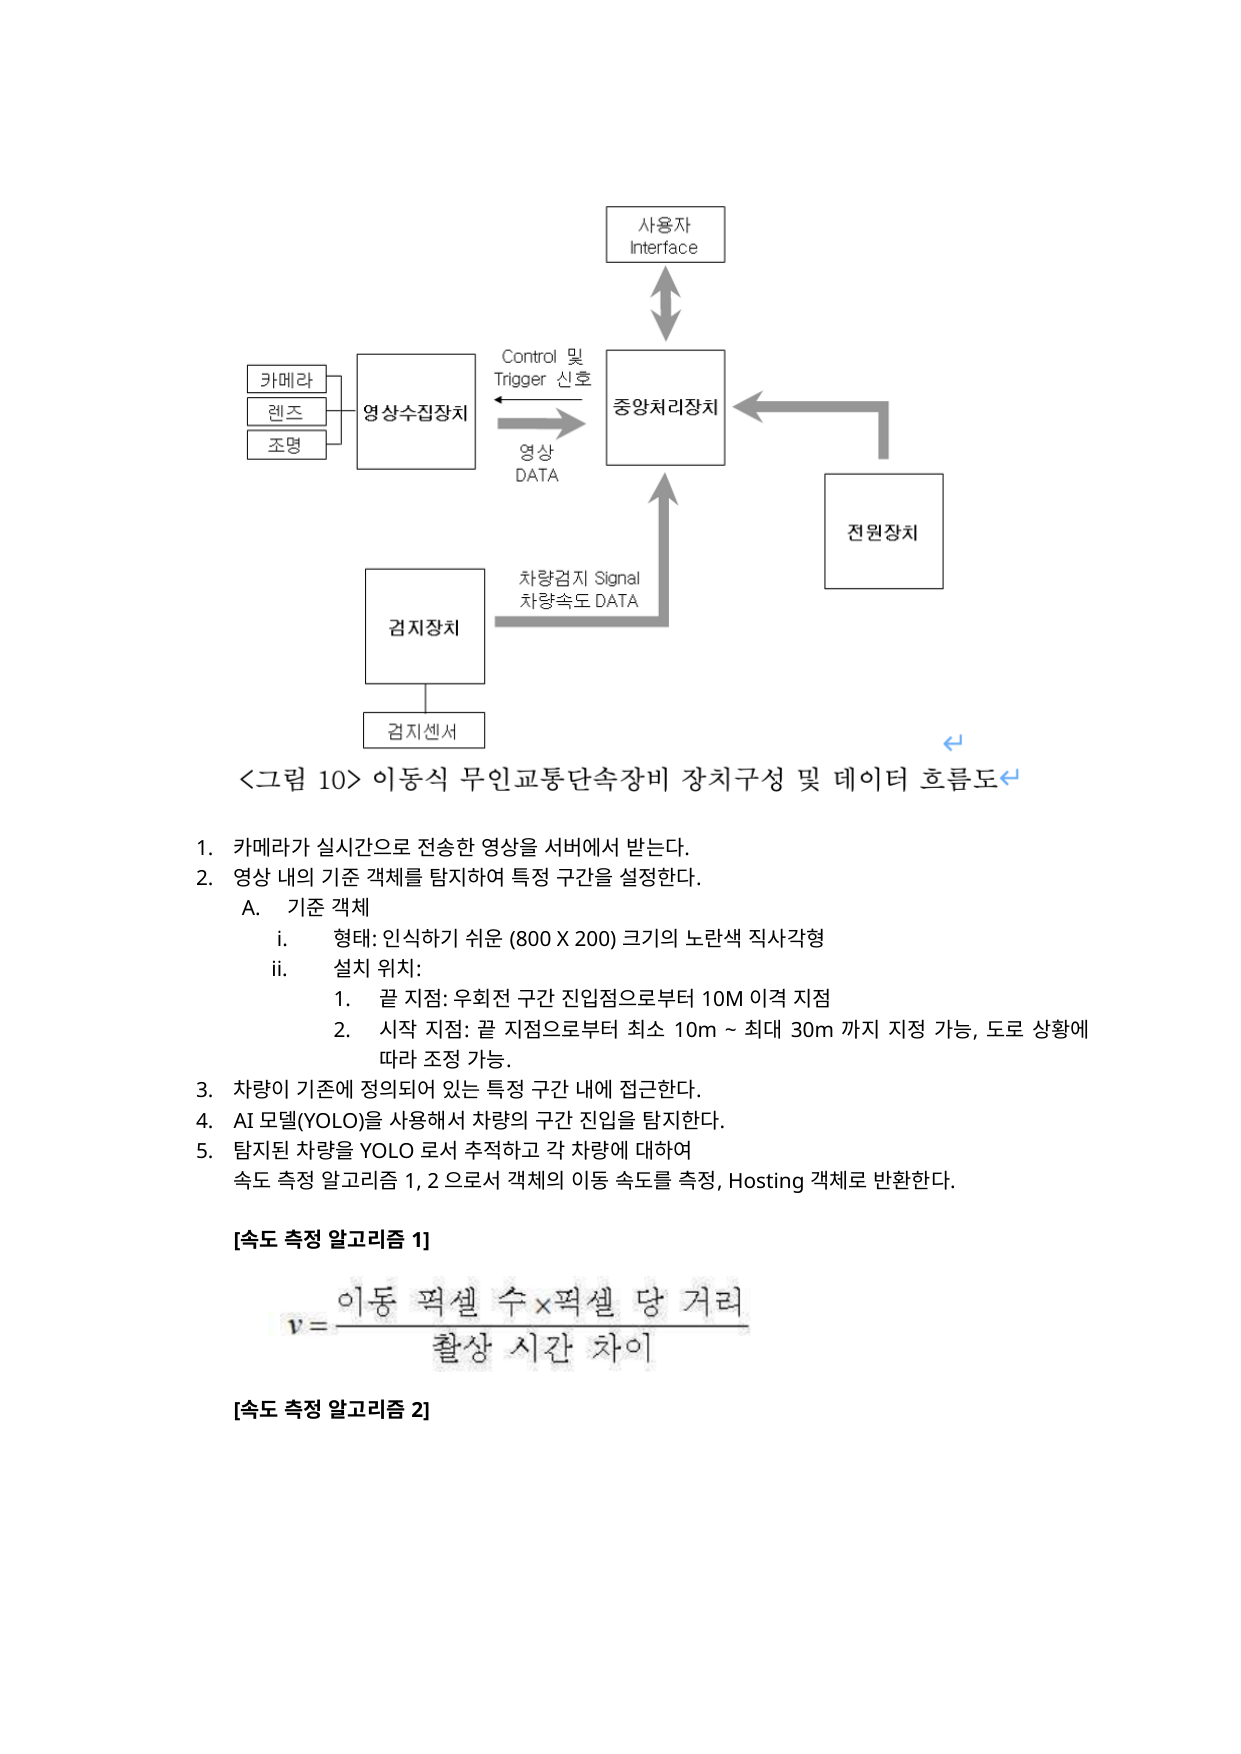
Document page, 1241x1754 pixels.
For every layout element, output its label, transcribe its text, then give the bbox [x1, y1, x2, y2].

text 속도 측정 알고리즘 1, 2 으로서 객체의 이동 속도를 측정, Hosting 객체로 반환한다. [233, 1164, 1090, 1195]
list 영상 내의 기준 객체를 탐지하여 특정 구간을 설정한다. [196, 861, 1090, 892]
picture [233, 1253, 884, 1394]
text [속도 측정 알고리즘 2] [233, 1393, 1090, 1423]
list 끝 지점: 우회전 구간 진입점으로부터 10M 이격 지점 [333, 983, 1090, 1013]
list 설치 위치: [287, 952, 1090, 983]
text 4. AI 모델(YOLO)을 사용해서 차량의 구간 진입을 탐지한다. [150, 1104, 1090, 1134]
text 5. 탐지된 차량을 YOLO 로서 추적하고 각 차량에 대하여 [150, 1134, 1090, 1164]
text [속도 측정 알고리즘 1] [233, 1223, 1090, 1253]
list 형태: 인식하기 쉬운 (800 X 200) 크기의 노란색 직사각형 [287, 922, 1090, 952]
list 카메라가 실시간으로 전송한 영상을 서버에서 받는다. [196, 831, 1090, 861]
list 시작 지점: 끝 지점으로부터 최소 10m ~ 최대 30m 까지 지정 가능, 도로 상황에 따라 조정 가능. [333, 1013, 1090, 1073]
list 기준 객체 [242, 892, 1090, 922]
text 3. 차량이 기존에 정의되어 있는 특정 구간 내에 접근한다. [150, 1073, 1090, 1104]
picture [150, 177, 1091, 803]
